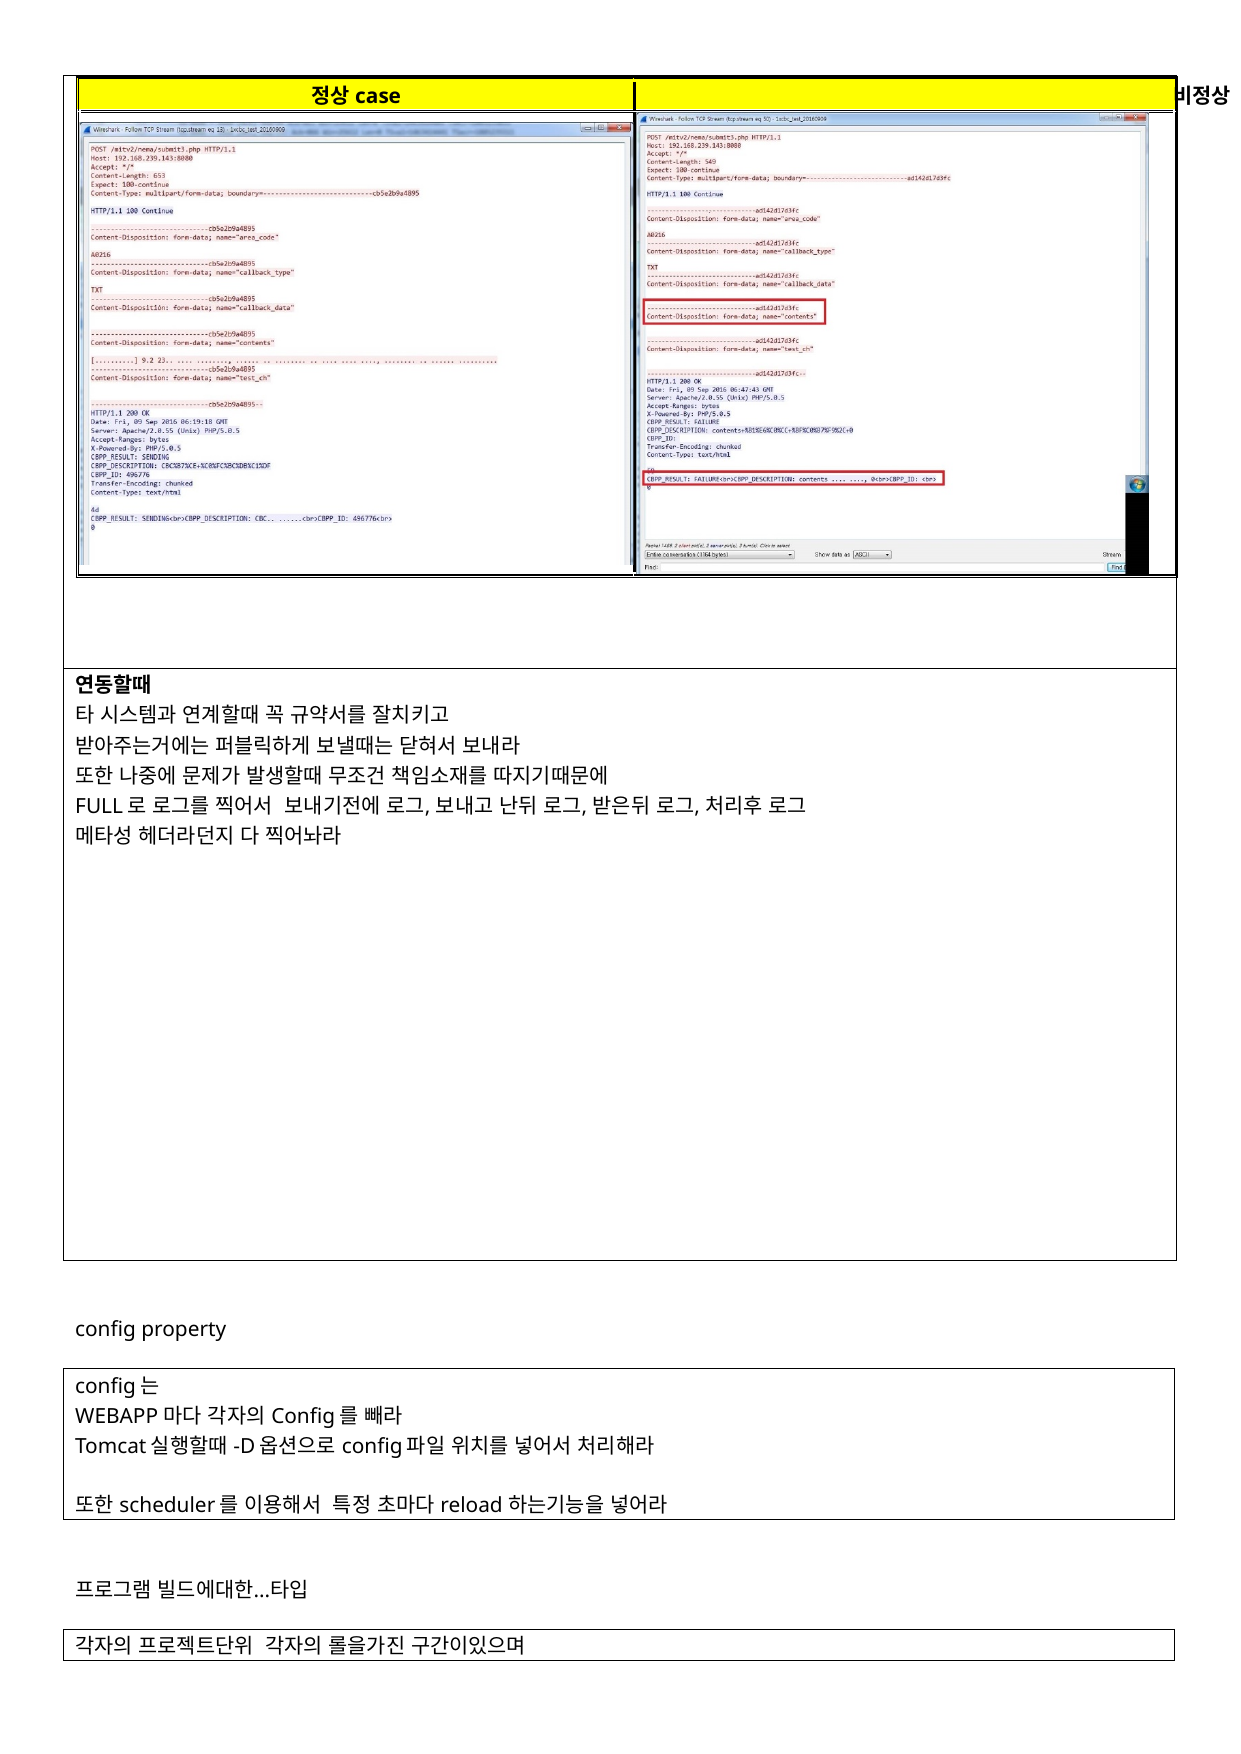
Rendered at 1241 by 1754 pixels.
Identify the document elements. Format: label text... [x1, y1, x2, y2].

picture [636, 112, 1149, 574]
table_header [64, 1630, 1174, 1660]
table_cell [64, 76, 1176, 667]
picture [79, 122, 634, 565]
text config property [75, 1314, 1165, 1343]
table_cell 연동할때 타 시스템과 연계할때 꼭 규약서를 잘치키고 받아주는거에는 퍼블릭하게 보낼때는 닫혀서 보내라 또한 나중에 문제가 발생할때 무조건 책임소재를 따지기때문에 FULL로 로그를 찍어서 보내기전에 로그, 보내고 난뒤 로그, 받은뒤 로그, 처리후 로그 메타성 헤더라던지 다 찍어놔라 [64, 669, 1176, 1260]
table_header config는 WEBAPP 마다 각자의 Config를 빼라 Tomcat실행할때 -D옵션으로 config파일 위치를 넣어서 처리해라 또한 scheduler를 이용해서 특정 초마다 reload 하는기능을 넣어라 [64, 1369, 1174, 1519]
text 프로그램 빌드에대한...타입 [75, 1573, 1165, 1603]
